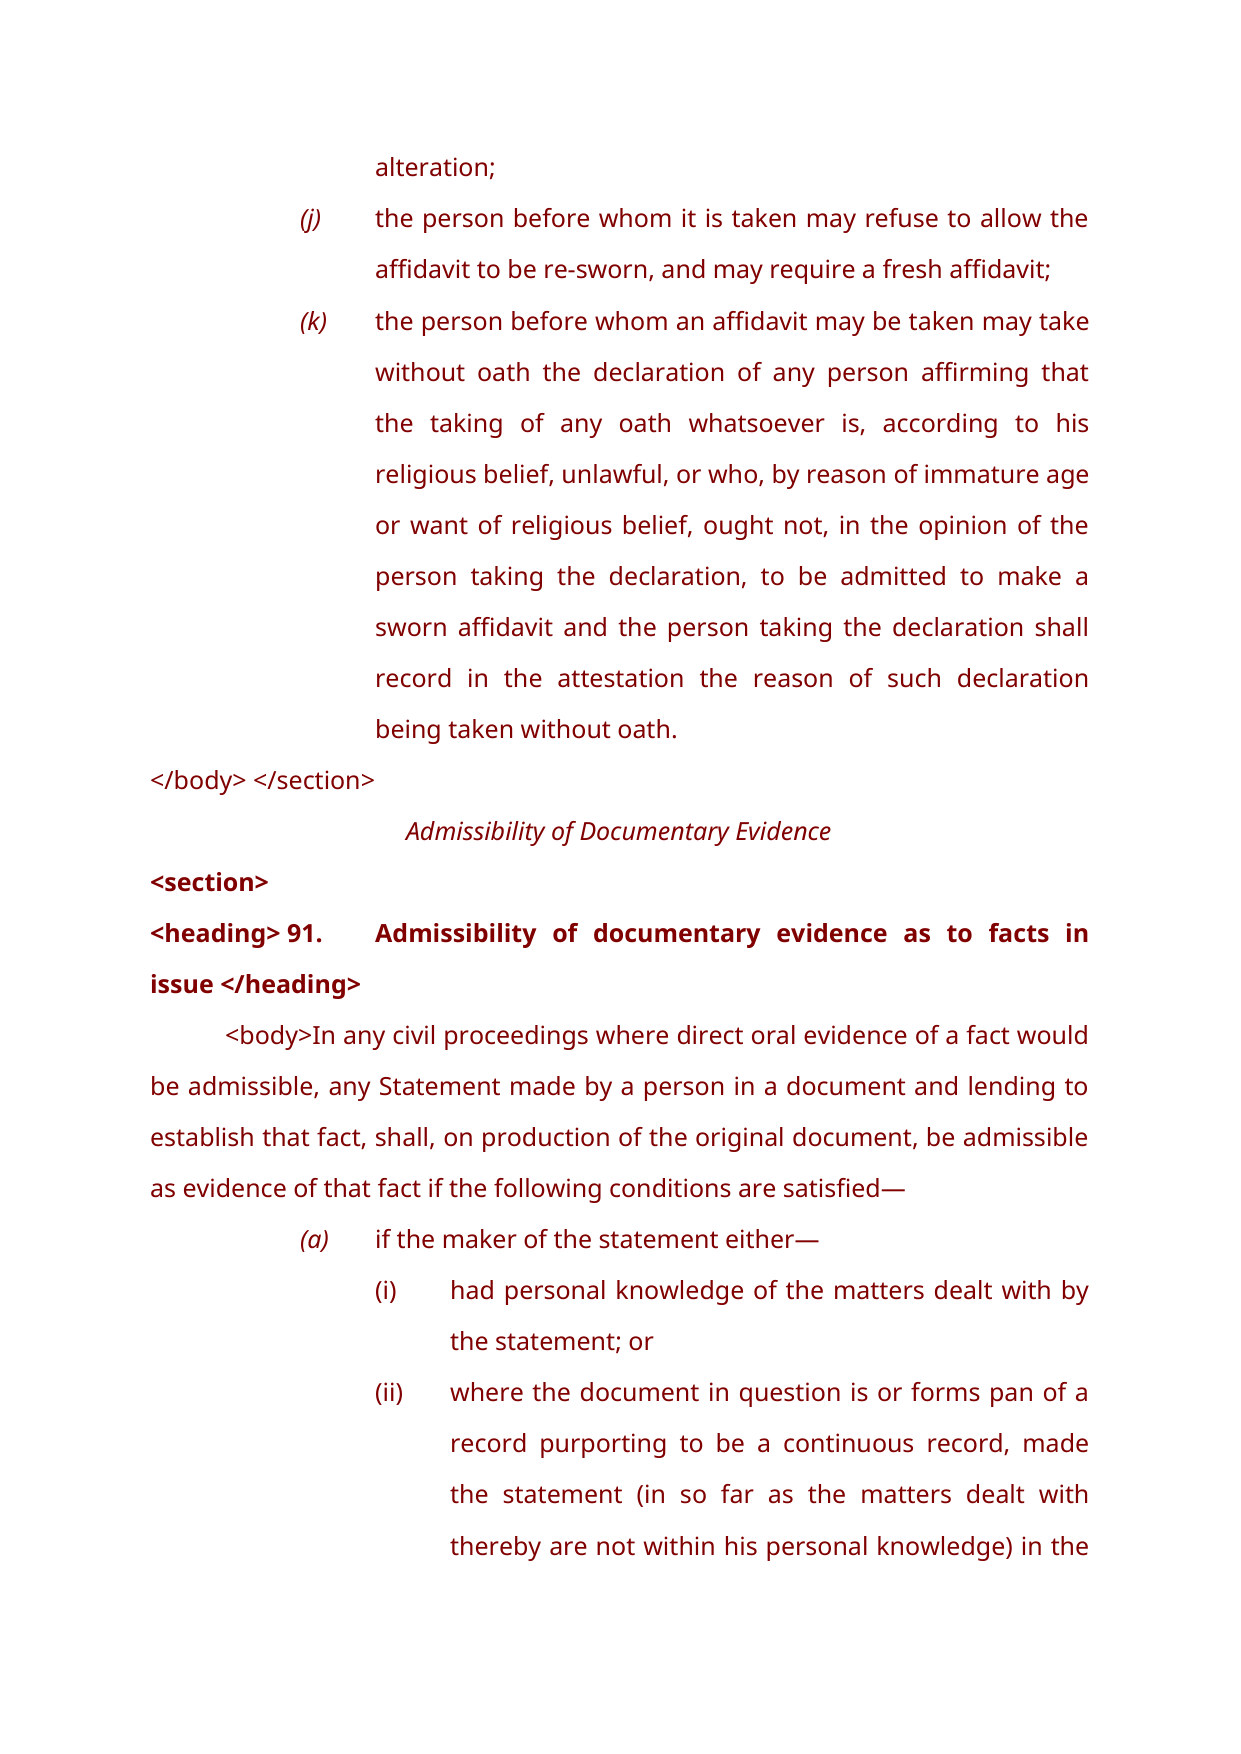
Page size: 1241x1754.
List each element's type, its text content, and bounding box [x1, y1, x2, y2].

text <section> [150, 864, 1090, 899]
text <body>In any civil proceedings where direct oral evidence of a fact would be admissible, any Statement made by a person in a document and lending to establish that fact, shall, on production of the original document, be admissible as evidence of that fact if the following conditions are satisfied— [150, 1018, 1090, 1205]
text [300, 150, 1090, 184]
text <heading> 91. Admissibility of documentary evidence as to facts in issue </heading> [150, 916, 1090, 1001]
text (i) had personal knowledge of the matters dealt with by the statement; or [375, 1273, 1090, 1358]
text </body> </section> [150, 762, 1090, 797]
text (k) the person before whom an affidavit may be taken may take without oath the declaration of any person affirming that the taking of any oath whatsoever is, according to his religious belief, unlawful, or who, by reason of immature age or want of religious belief, ought not, in the opinion of the person taking the declaration, to be admitted to make a sworn affidavit and the person taking the declaration shall record in the attestation the reason of such declaration being taken without oath. [300, 303, 1090, 746]
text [375, 1375, 1090, 1562]
text (j) the person before whom it is taken may refuse to allow the affidavit to be re-sworn, and may require a fresh affidavit; [300, 201, 1090, 286]
text (a) if the maker of the statement either— [225, 1222, 1090, 1256]
text Admissibility of Documentary Evidence [150, 813, 1090, 848]
